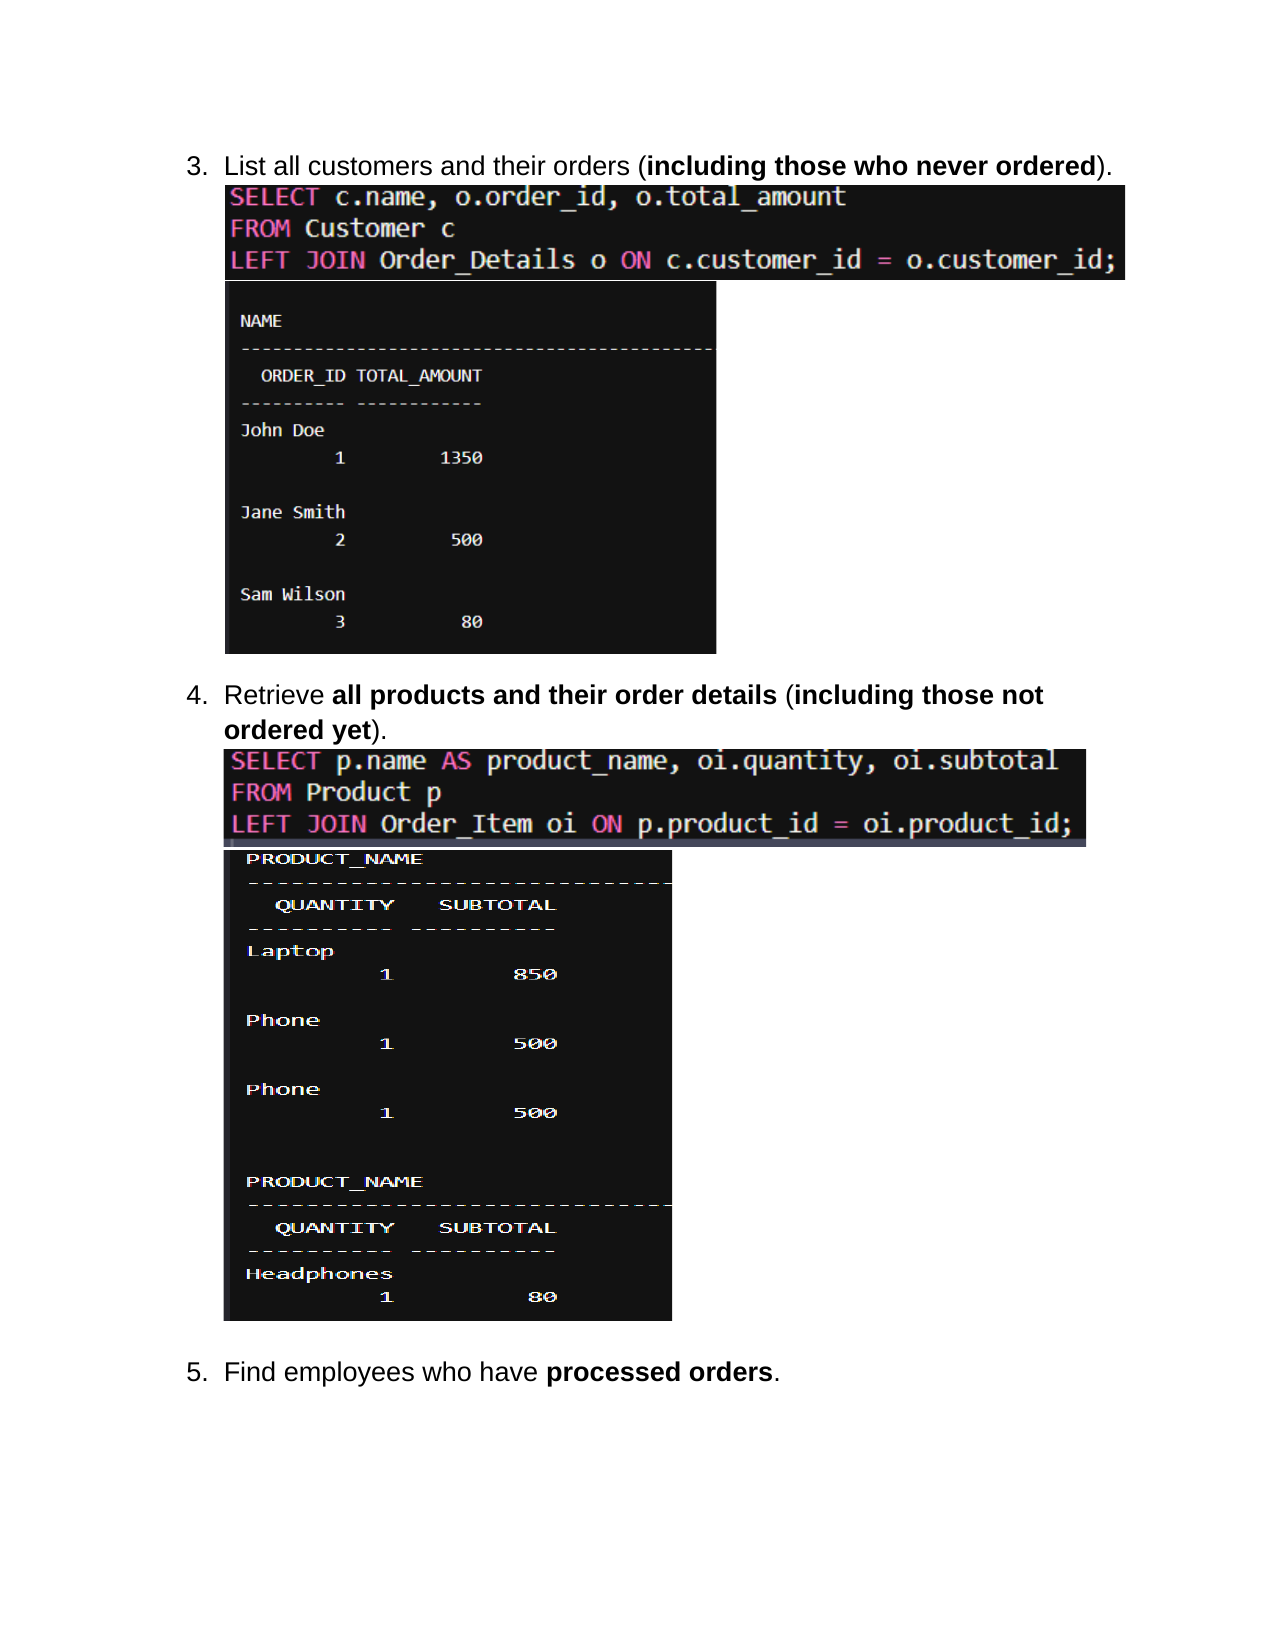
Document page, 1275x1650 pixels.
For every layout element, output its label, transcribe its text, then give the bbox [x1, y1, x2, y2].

picture [223, 749, 1087, 847]
list Retrieve all products and their order details (including those not ordered yet). [186, 679, 1125, 745]
list Find employees who have processed orders. [186, 1356, 1125, 1387]
picture [225, 281, 717, 654]
picture [225, 185, 1125, 280]
list List all customers and their orders (including those who never ordered). [186, 150, 1125, 181]
picture [223, 850, 673, 1321]
